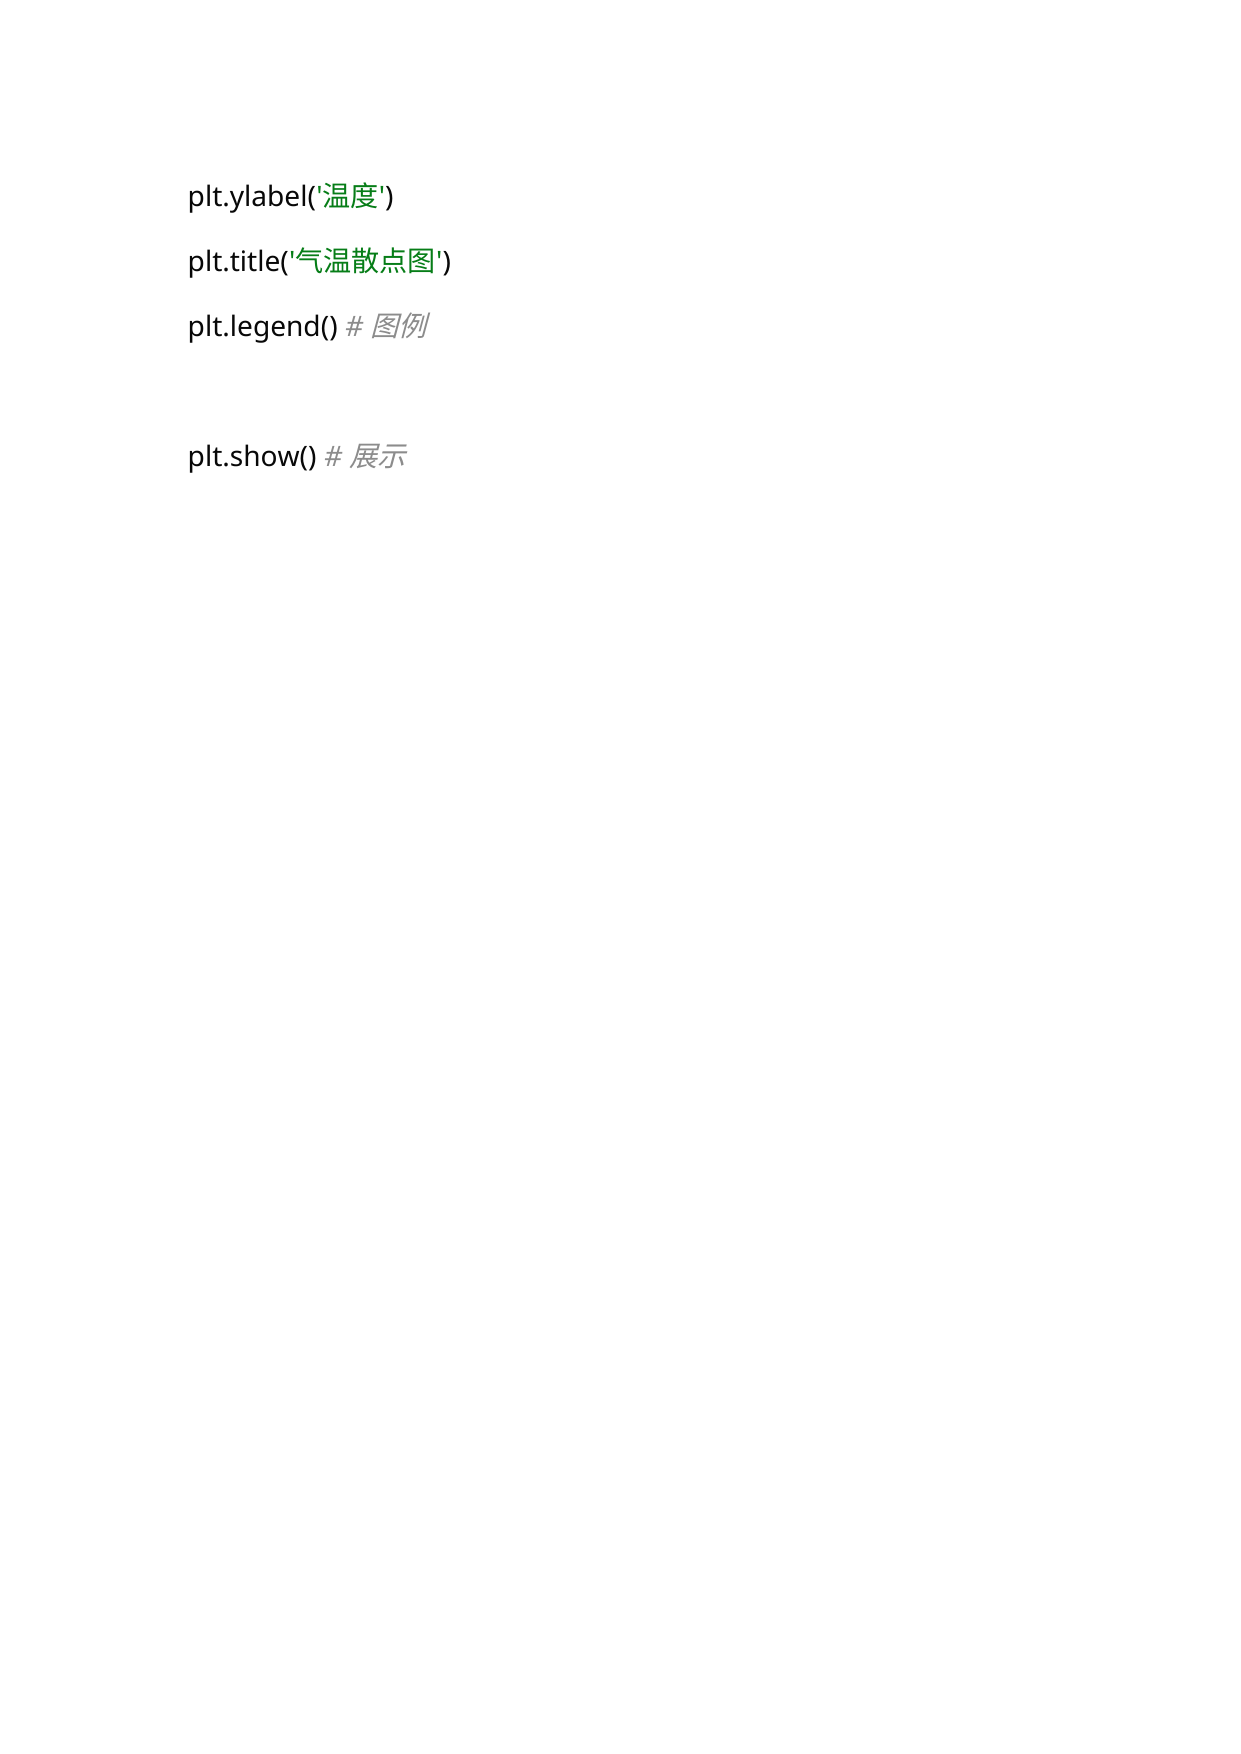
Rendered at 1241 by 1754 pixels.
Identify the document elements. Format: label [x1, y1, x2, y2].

text [187, 162, 1053, 487]
